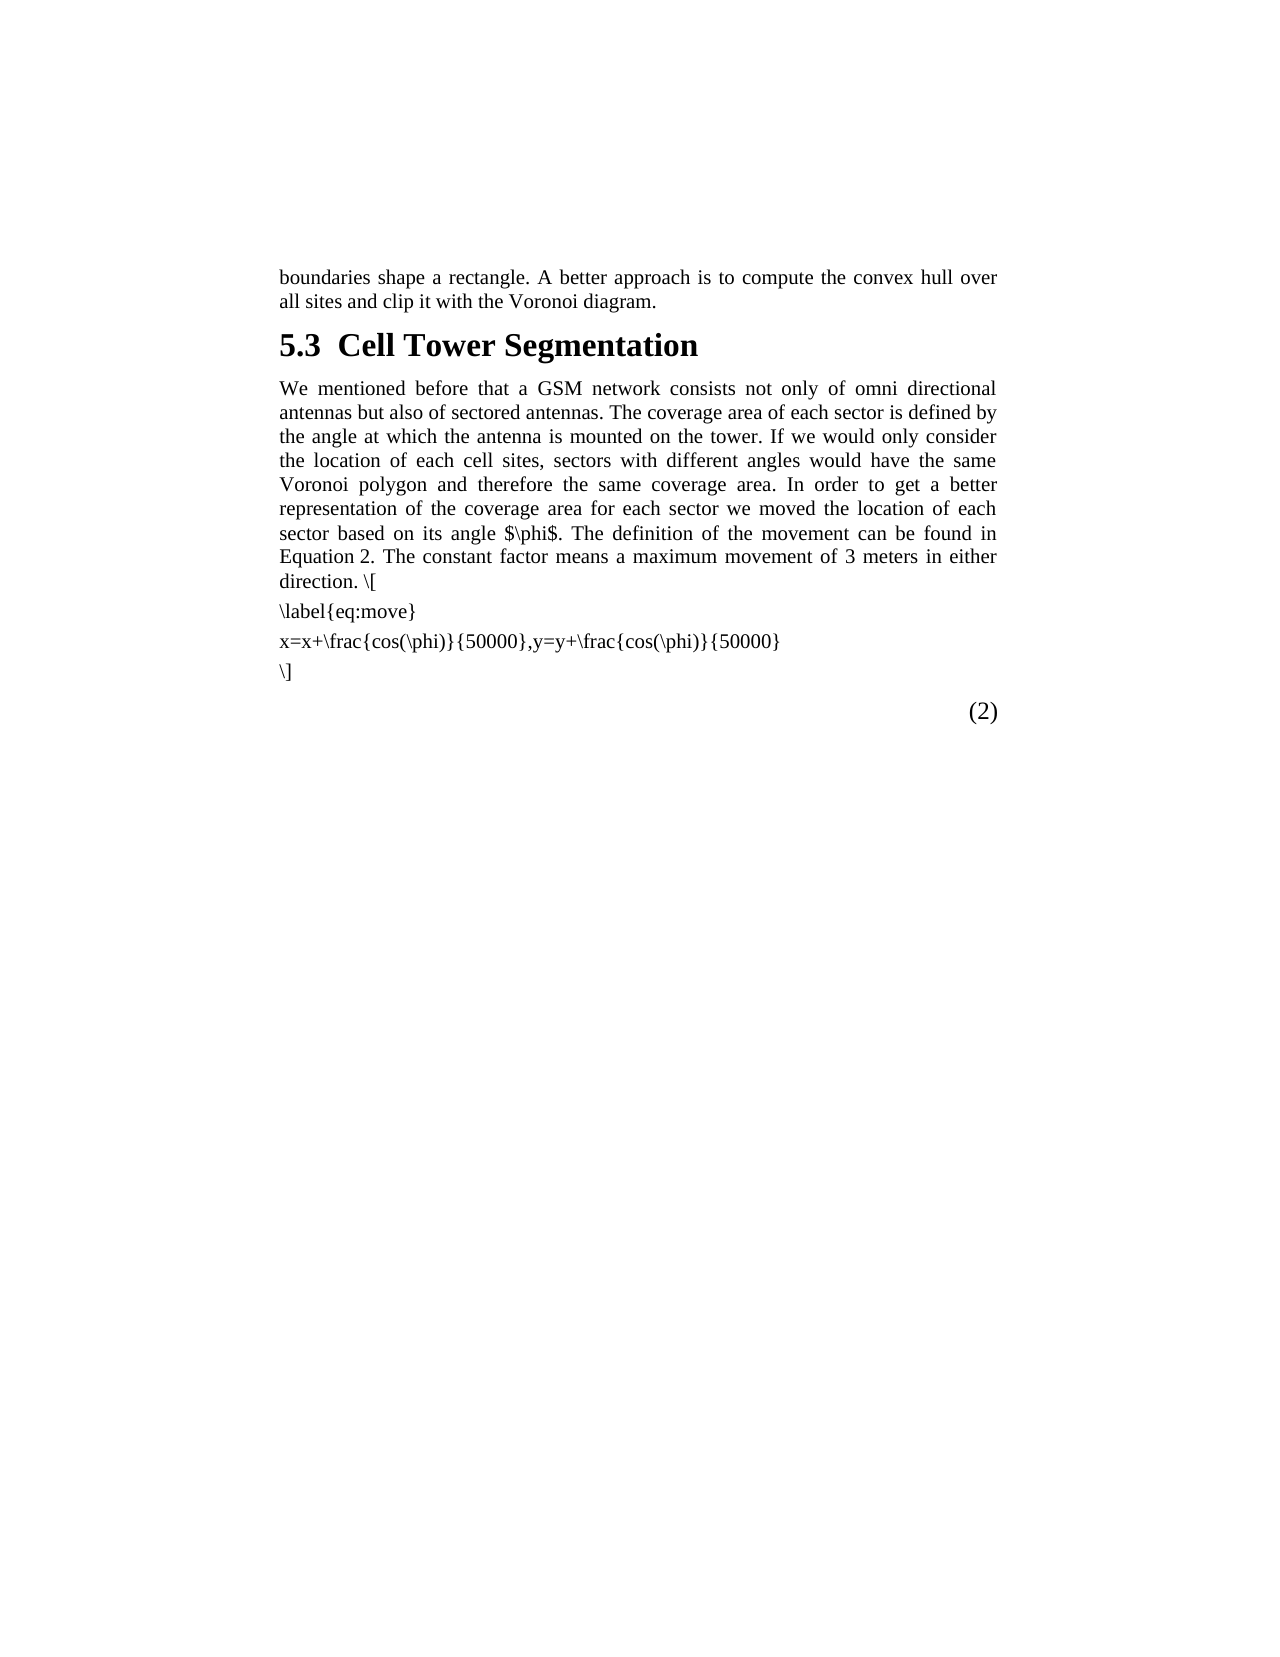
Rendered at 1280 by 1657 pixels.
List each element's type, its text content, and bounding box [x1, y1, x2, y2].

subtitle 5.3 Cell Tower Segmentation [279, 325, 998, 363]
text (2) [279, 696, 998, 725]
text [279, 264, 998, 313]
text x=x+\frac{cos(\phi)}{50000},y=y+\frac{cos(\phi)}{50000} [279, 629, 998, 653]
text We mentioned before that a GSM network consists not only of omni directional antennas but also of sectored antennas. The coverage area of each sector is defined by the angle at which the antenna is mounted on the tower. If we would only consider the location of each cell sites, sectors with different angles would have the same Voronoi polygon and therefore the same coverage area. In order to get a better representation of the coverage area for each sector we moved the location of each sector based on its angle $\phi$. The definition of the movement can be found in Equation 3.2. The constant factor means a maximum movement of 3 meters in either direction. \[ [279, 376, 998, 593]
text \label{eq:move} [279, 599, 998, 623]
text \] [279, 659, 998, 683]
